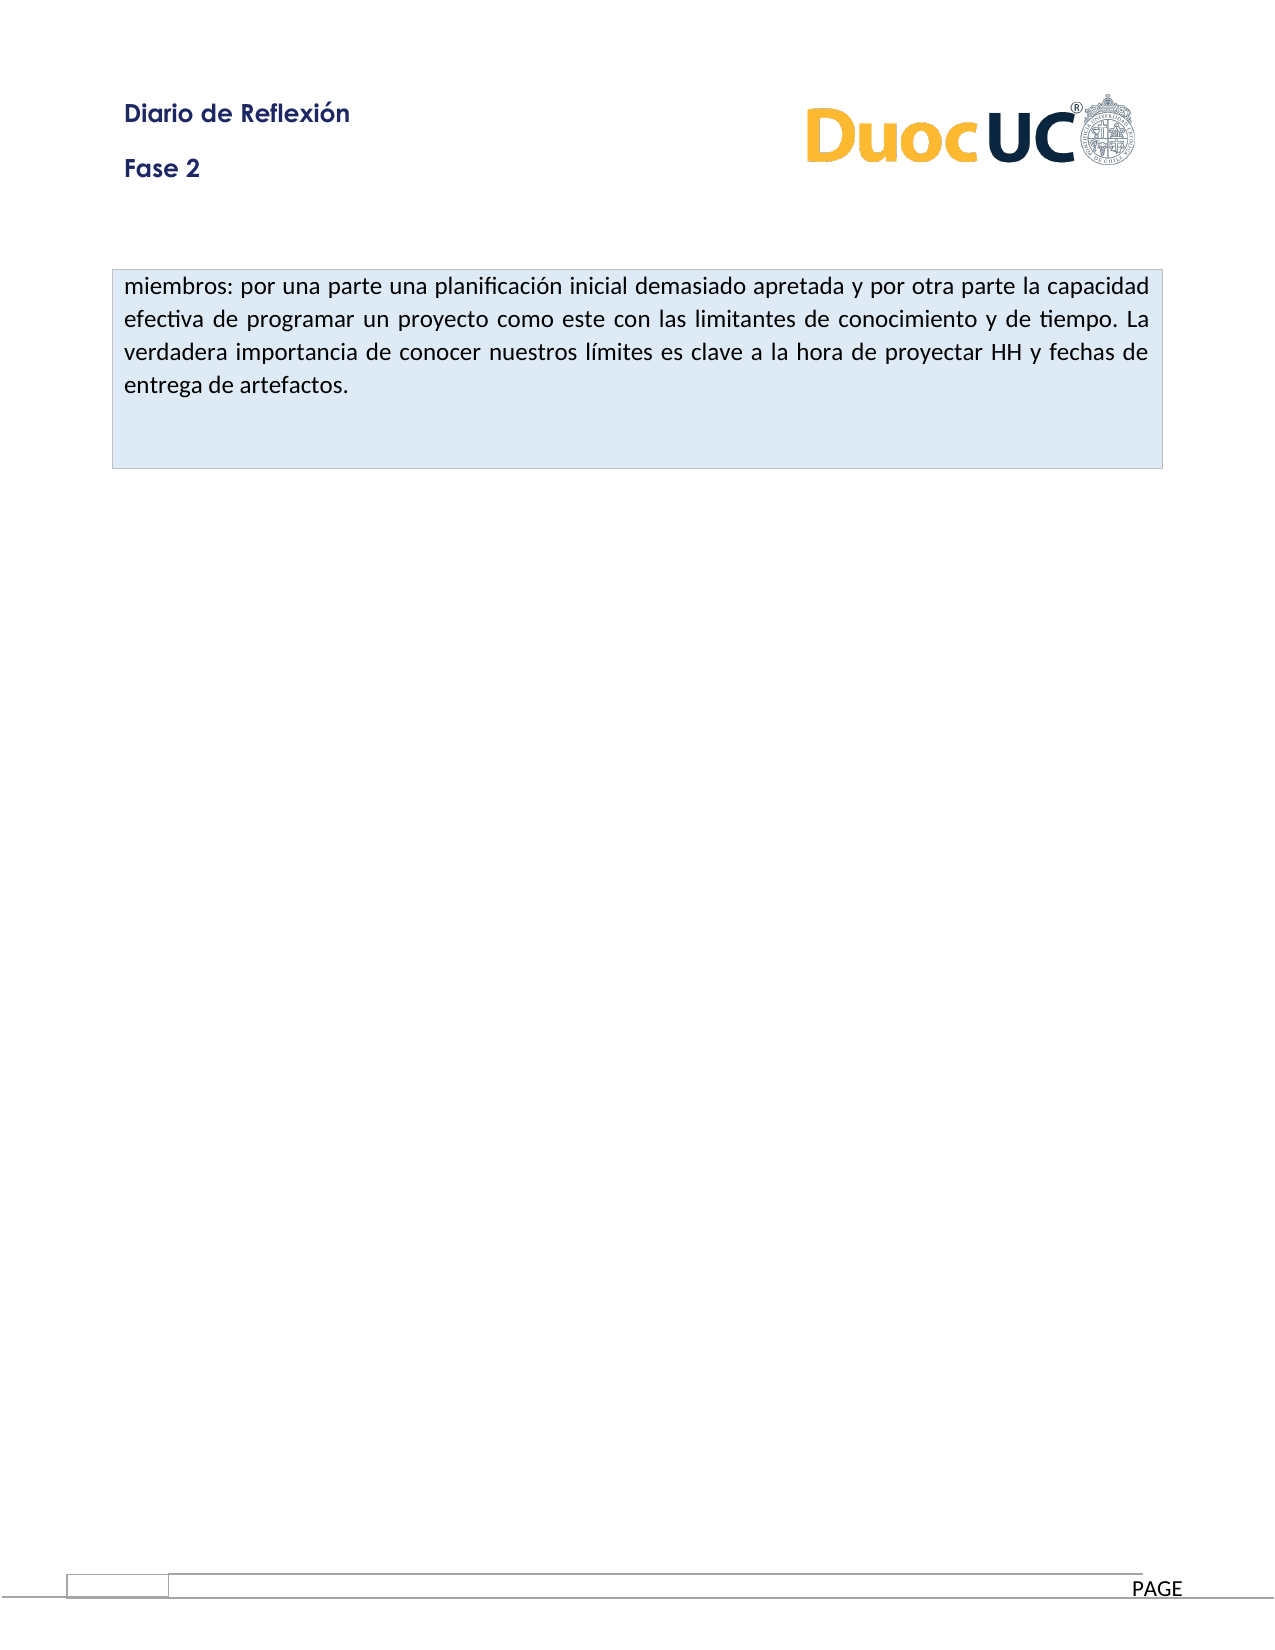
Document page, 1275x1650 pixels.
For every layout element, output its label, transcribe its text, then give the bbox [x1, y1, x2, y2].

picture [807, 94, 1135, 165]
